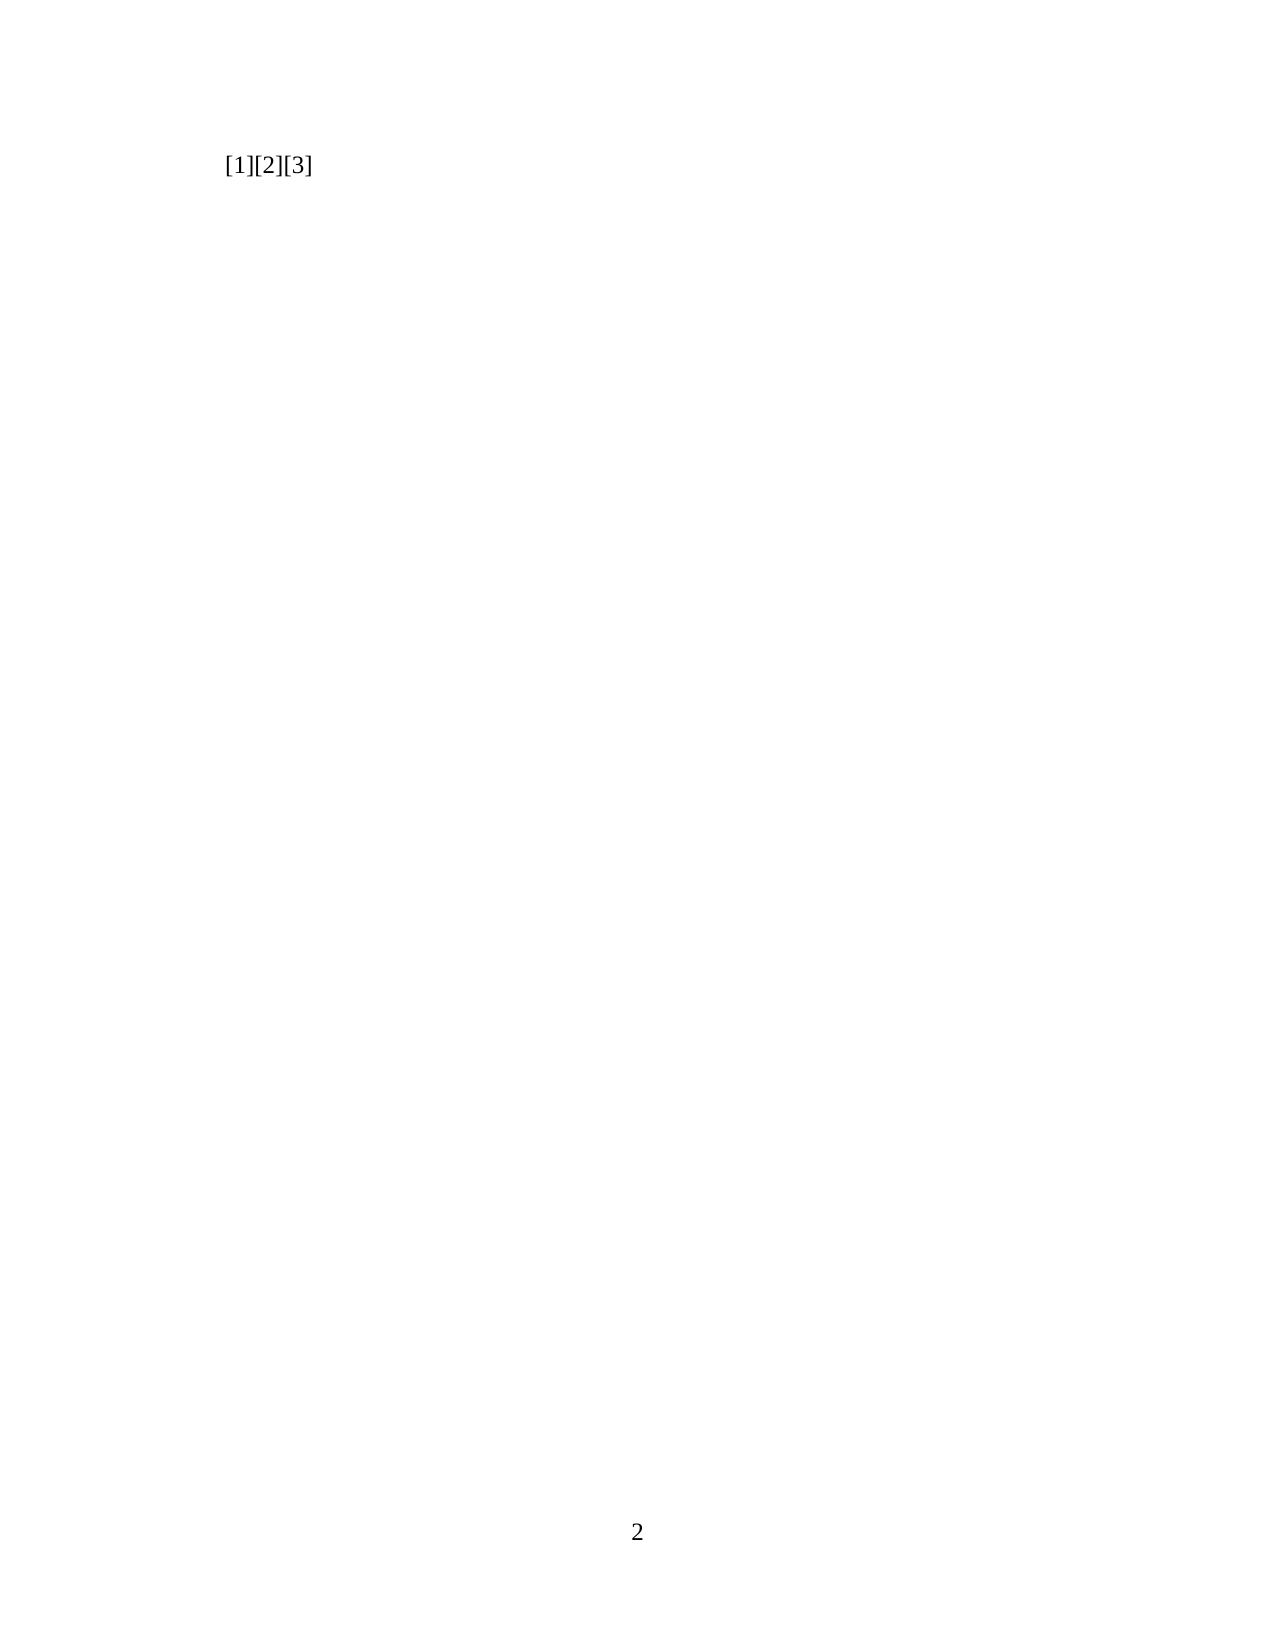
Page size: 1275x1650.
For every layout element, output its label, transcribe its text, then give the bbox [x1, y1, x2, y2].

text This document is intended as a sample template that can be copied and edited to suit a particular software engineering project. It was assembled from a combination of documents , , and . [225, 150, 1125, 179]
